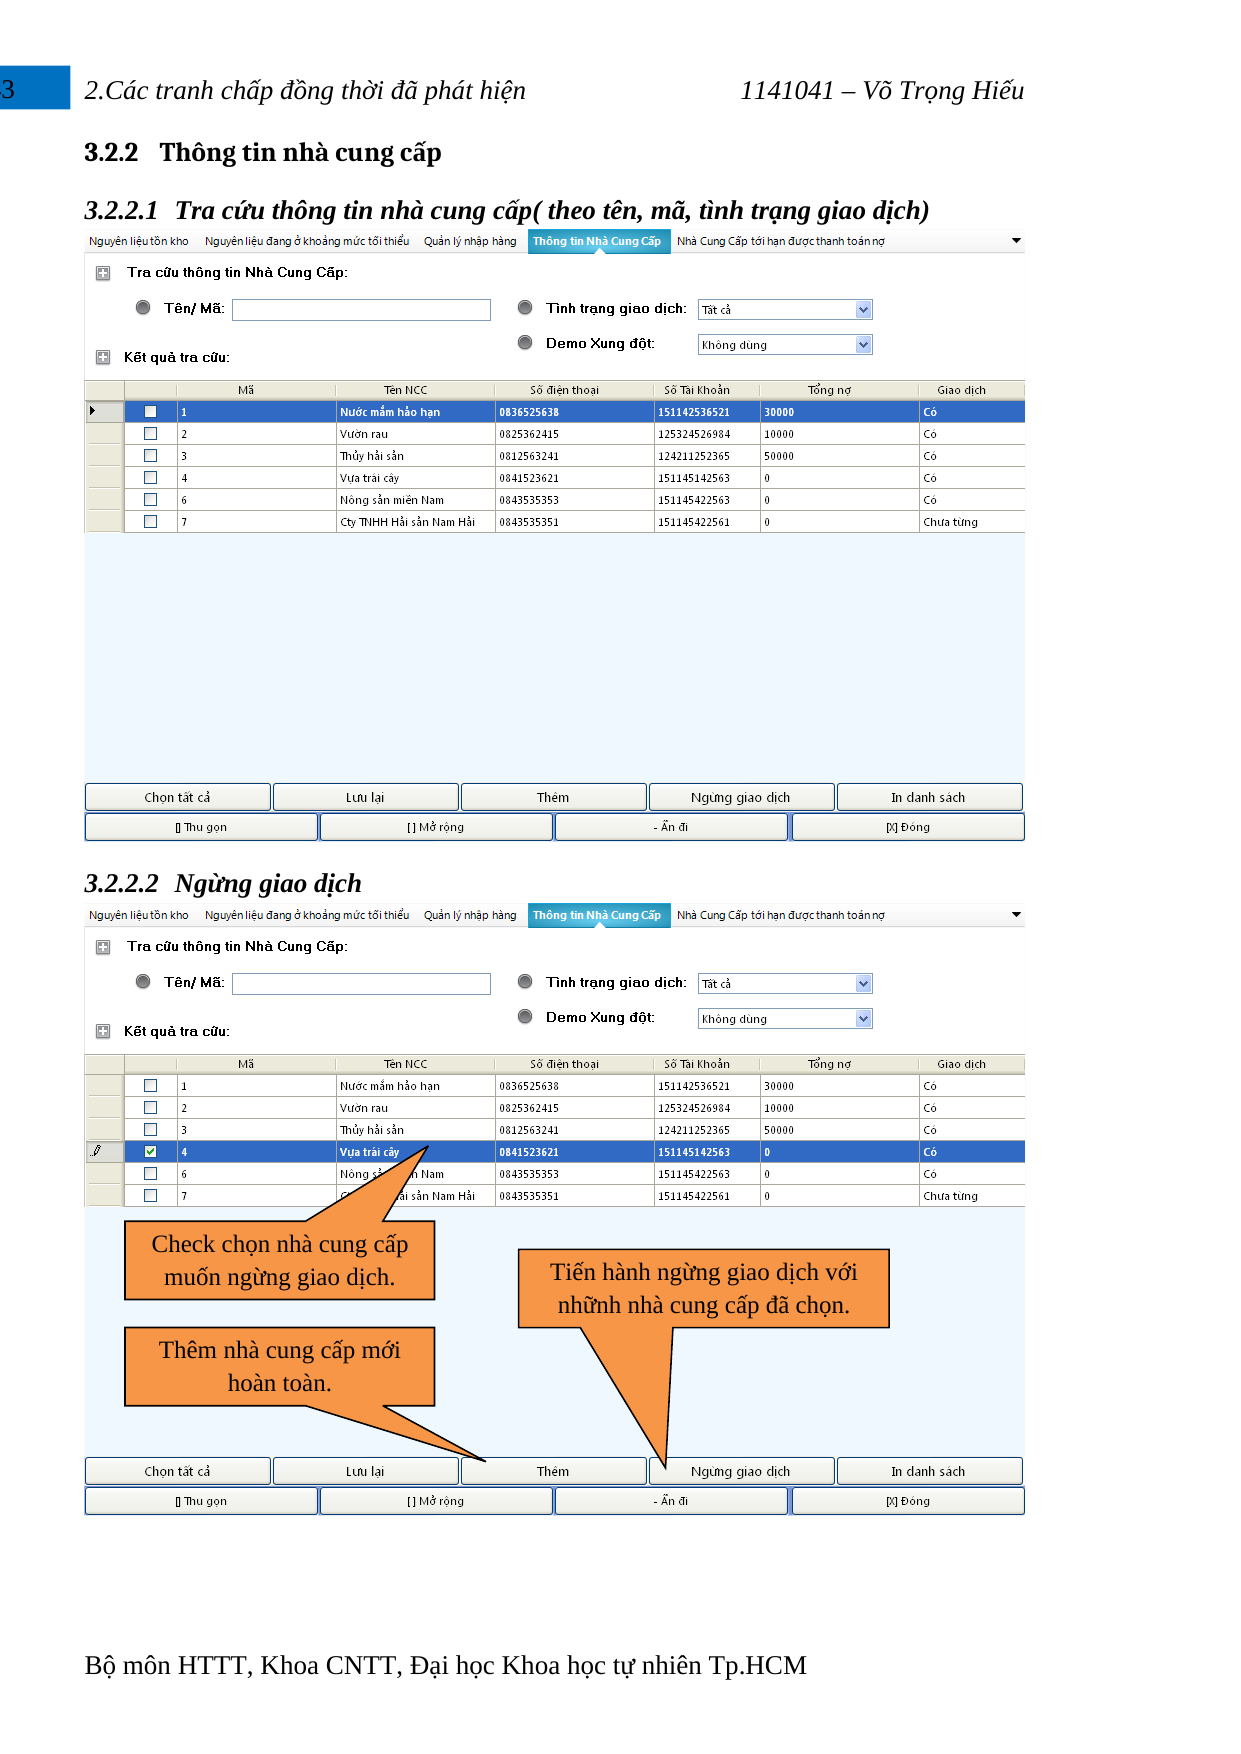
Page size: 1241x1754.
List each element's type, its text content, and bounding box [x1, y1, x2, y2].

subtitle Ngừng giao dịch [84, 867, 1153, 898]
subtitle Tra cứu thông tin nhà cung cấp( theo tên, mã, tình trạng giao dịch) [84, 194, 1153, 225]
picture [84, 229, 1025, 842]
picture [84, 903, 1025, 1516]
subtitle Thông tin nhà cung cấp [84, 136, 1153, 168]
